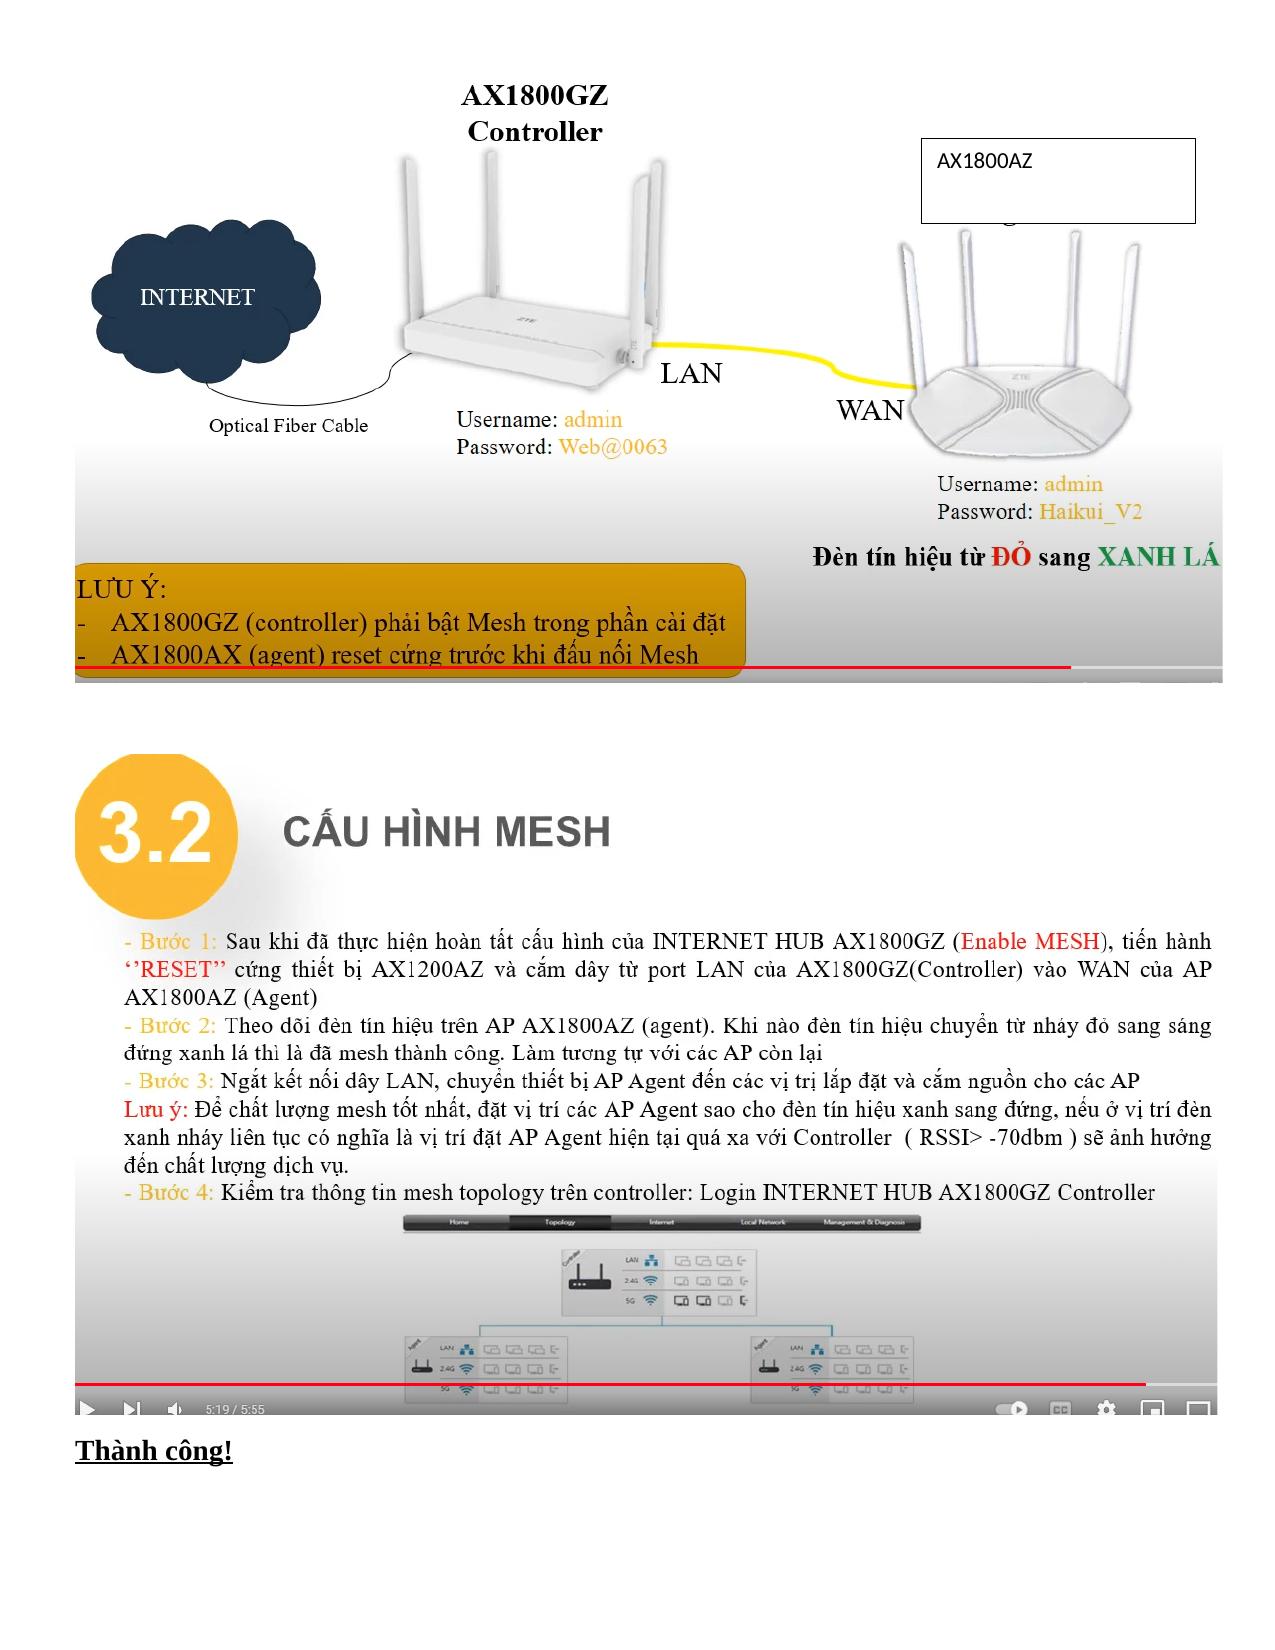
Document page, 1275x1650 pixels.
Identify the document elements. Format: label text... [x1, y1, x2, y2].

text Thành công! [75, 1433, 1200, 1467]
picture [75, 754, 1218, 1415]
picture [75, 75, 1223, 683]
